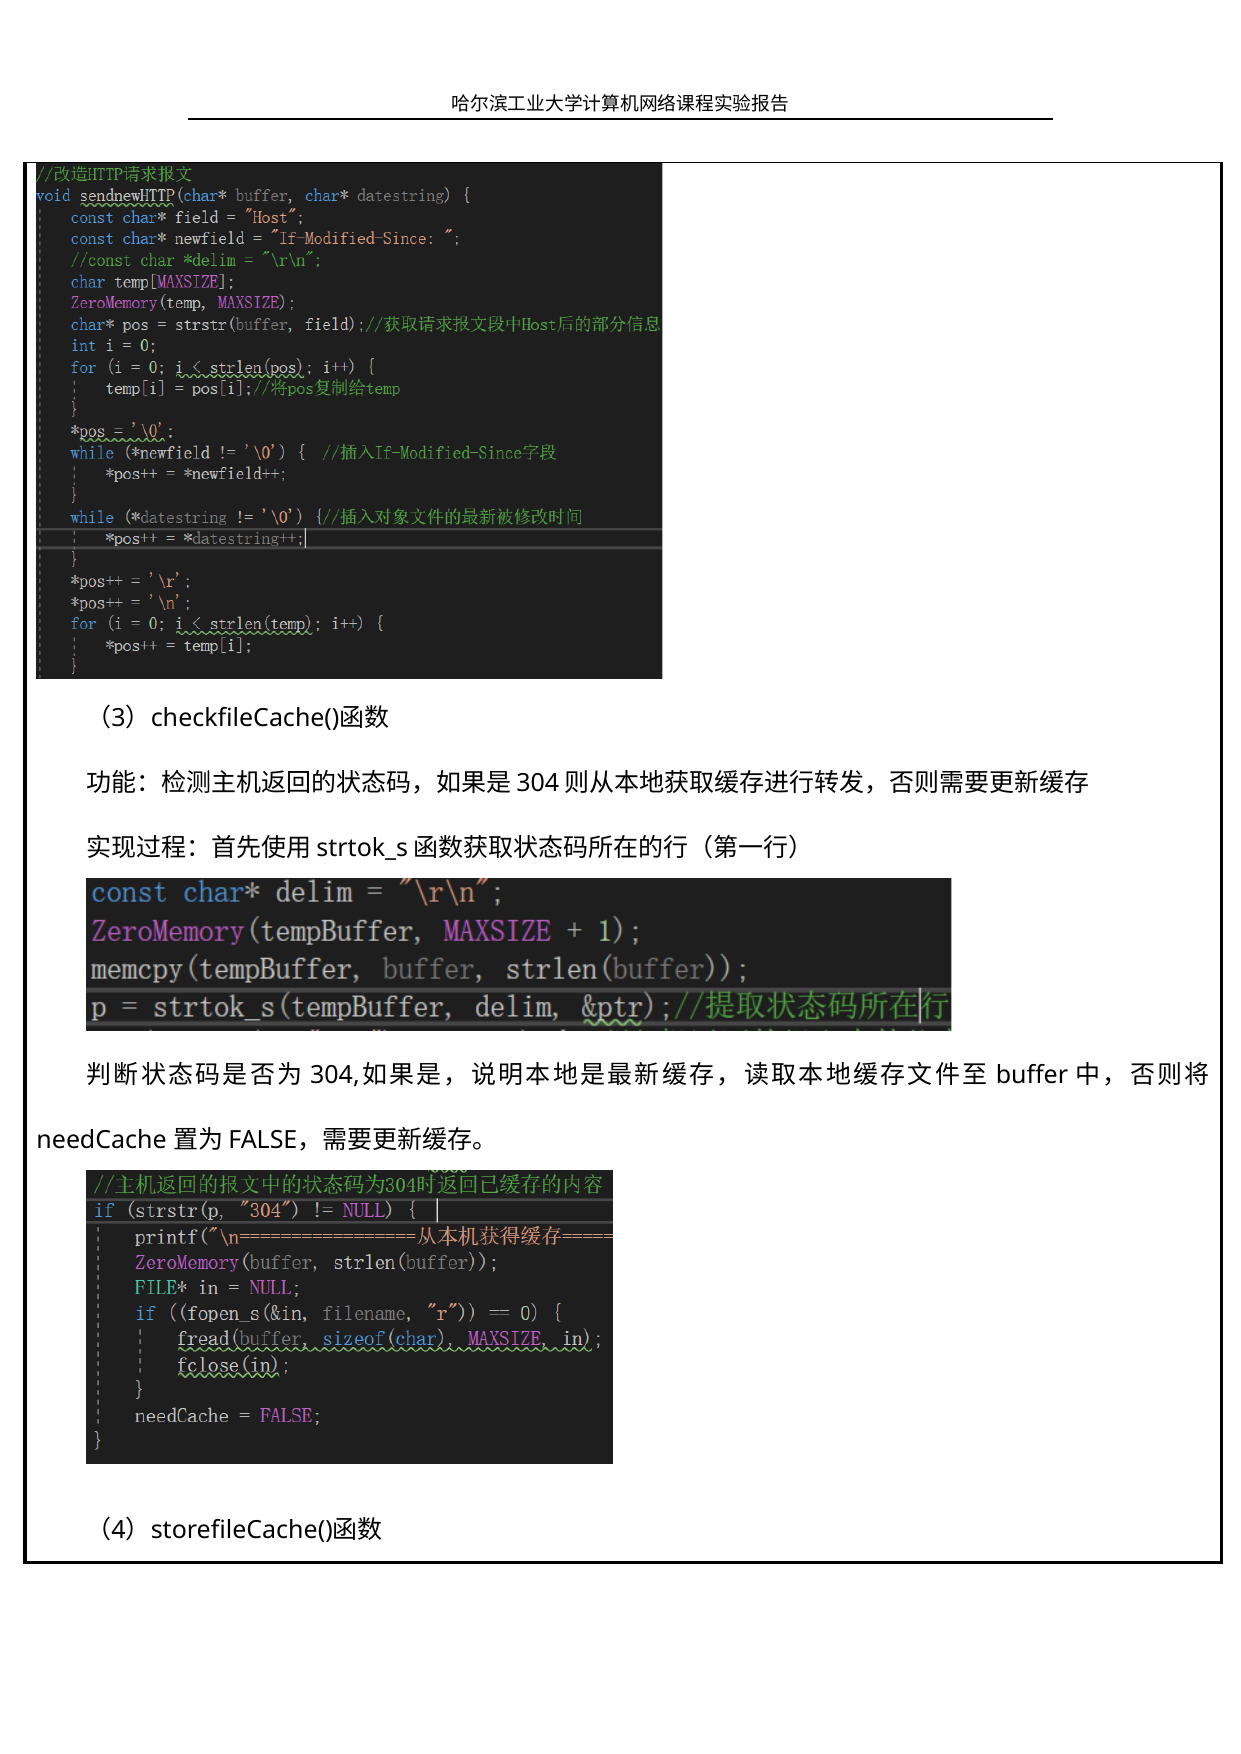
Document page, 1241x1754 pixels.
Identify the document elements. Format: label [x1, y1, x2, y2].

table_cell [27, 163, 1220, 1561]
picture [36, 163, 663, 679]
picture [86, 878, 952, 1031]
picture [86, 1170, 613, 1464]
